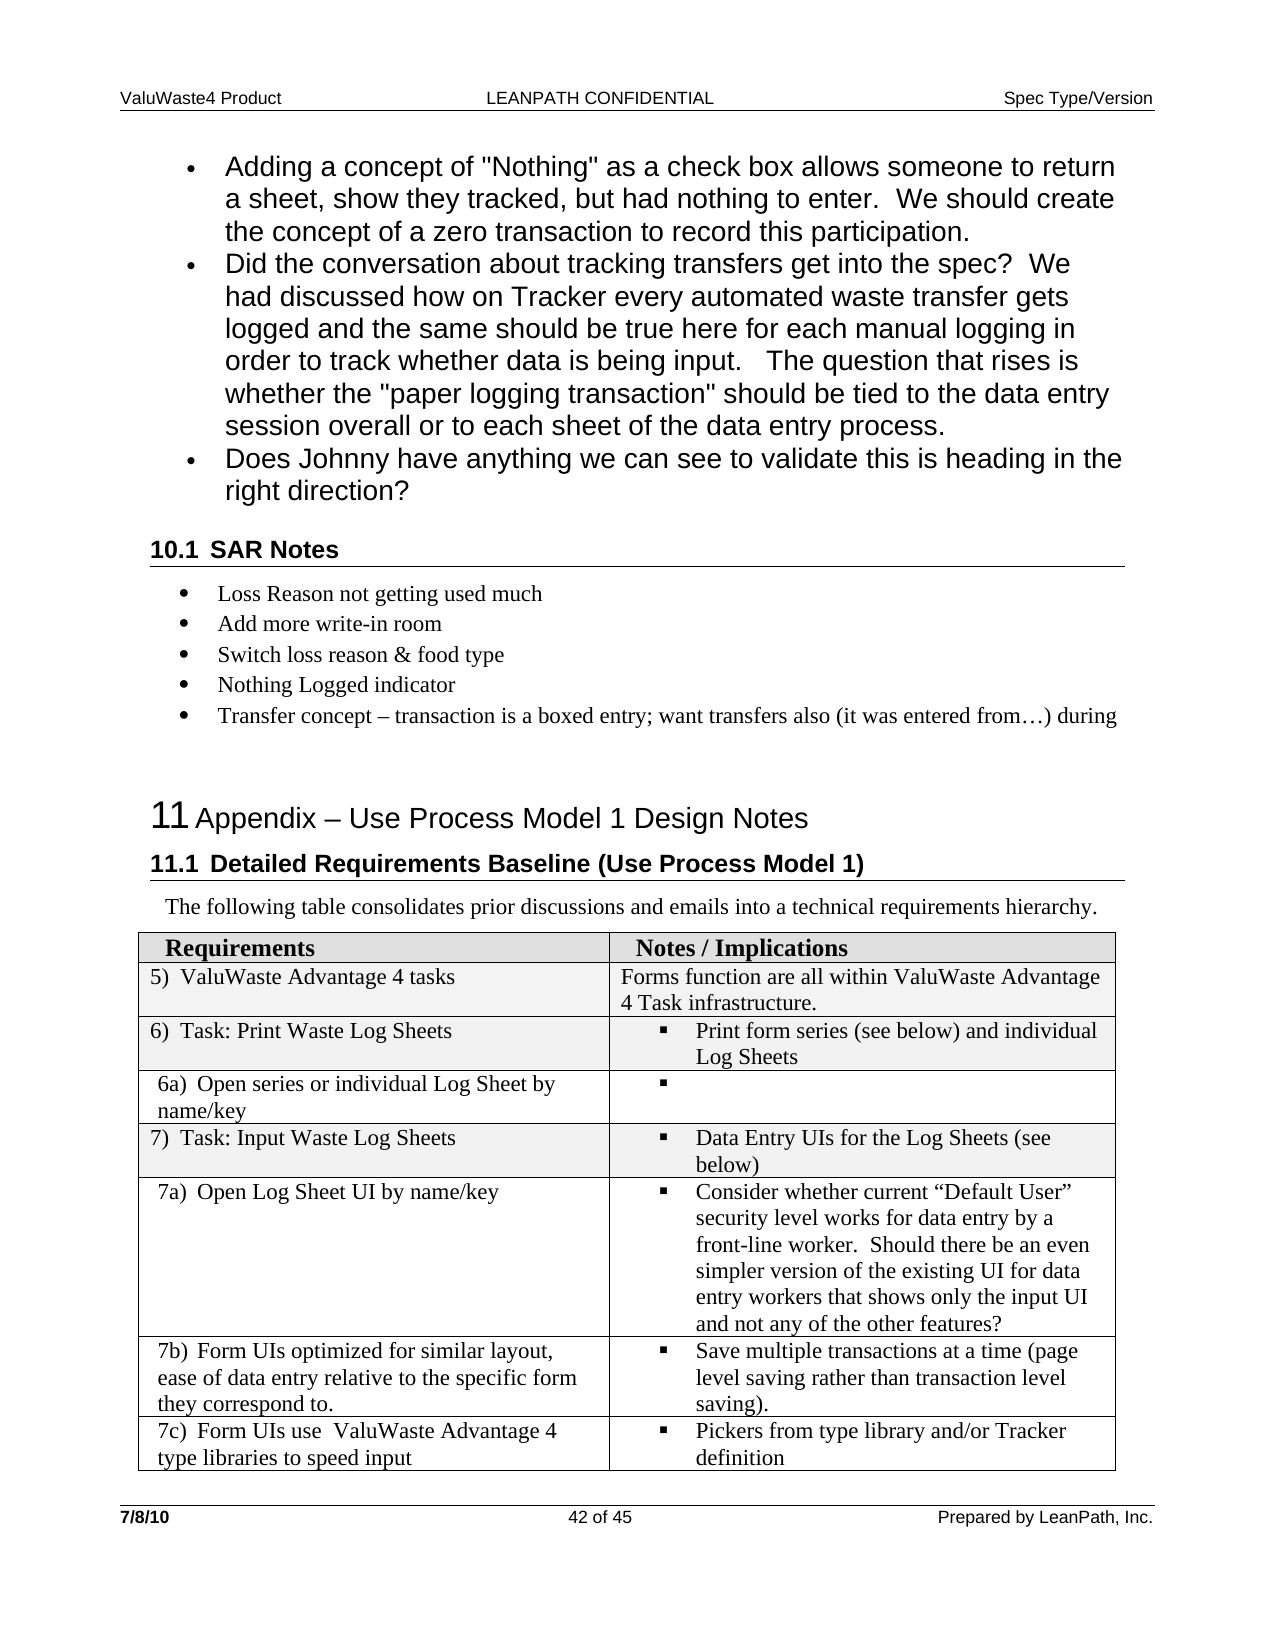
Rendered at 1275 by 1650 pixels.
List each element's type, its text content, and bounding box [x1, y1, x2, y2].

text The following table consolidates prior discussions and emails into a technical requirements hierarchy. [165, 893, 1125, 920]
table_cell Print form series (see below) and individual Log Sheets [610, 1017, 1115, 1069]
table_cell ValuWaste Advantage 4 tasks [139, 963, 609, 1016]
table_cell Open series or individual Log Sheet by name/key [139, 1071, 609, 1123]
subtitle SAR Notes [150, 536, 1125, 566]
table_cell Data Entry UIs for the Log Sheets (see below) [610, 1124, 1115, 1177]
subtitle Appendix – Use Process Model 1 Design Notes [150, 792, 1125, 836]
list Add more write-in room [180, 610, 1125, 637]
table_cell Forms function are all within ValuWaste Advantage 4 Task infrastructure. [610, 963, 1115, 1016]
table_cell Consider whether current “Default User” security level works for data entry by a front-line worker. Should there be an even simpler version of the existing UI for data entry workers that shows only the input UI and not any of the other features? [610, 1178, 1115, 1336]
list Adding a concept of "Nothing" as a check box allows someone to return a sheet, show they tracked, but had nothing to enter. We should create the concept of a zero transaction to record this participation. [187, 150, 1125, 247]
table_cell Pickers from type library and/or Tracker definition [610, 1417, 1115, 1470]
table_cell Task: Print Waste Log Sheets [139, 1017, 609, 1069]
table_cell Task: Input Waste Log Sheets [139, 1124, 609, 1177]
subtitle Detailed Requirements Baseline (Use Process Model 1) [150, 849, 1125, 880]
table_header Notes / Implications [610, 933, 1115, 962]
table_cell Form UIs use ValuWaste Advantage 4 type libraries to speed input [139, 1417, 609, 1470]
list Transfer concept – transaction is a boxed entry; want transfers also (it was entered from…) during [180, 702, 1125, 728]
list Loss Reason not getting used much [180, 580, 1125, 606]
list Nothing Logged indicator [180, 671, 1125, 698]
list Switch loss reason & food type [180, 641, 1125, 667]
list Did the conversation about tracking transfers get into the spec? We had discussed how on Tracker every automated waste transfer gets logged and the same should be true here for each manual logging in order to track whether data is being input. The question that rises is whether the "paper logging transaction" should be tied to the data entry session overall or to each sheet of the data entry process. [187, 247, 1125, 442]
table_cell Open Log Sheet UI by name/key [139, 1178, 609, 1336]
table_header Requirements [139, 933, 609, 962]
table_cell Form UIs optimized for similar layout, ease of data entry relative to the specific form they correspond to. [139, 1337, 609, 1416]
table_cell Save multiple transactions at a time (page level saving rather than transaction level saving). [610, 1337, 1115, 1416]
list Does Johnny have anything we can see to validate this is heading in the right direction? [187, 442, 1125, 506]
table_cell [610, 1071, 1115, 1123]
